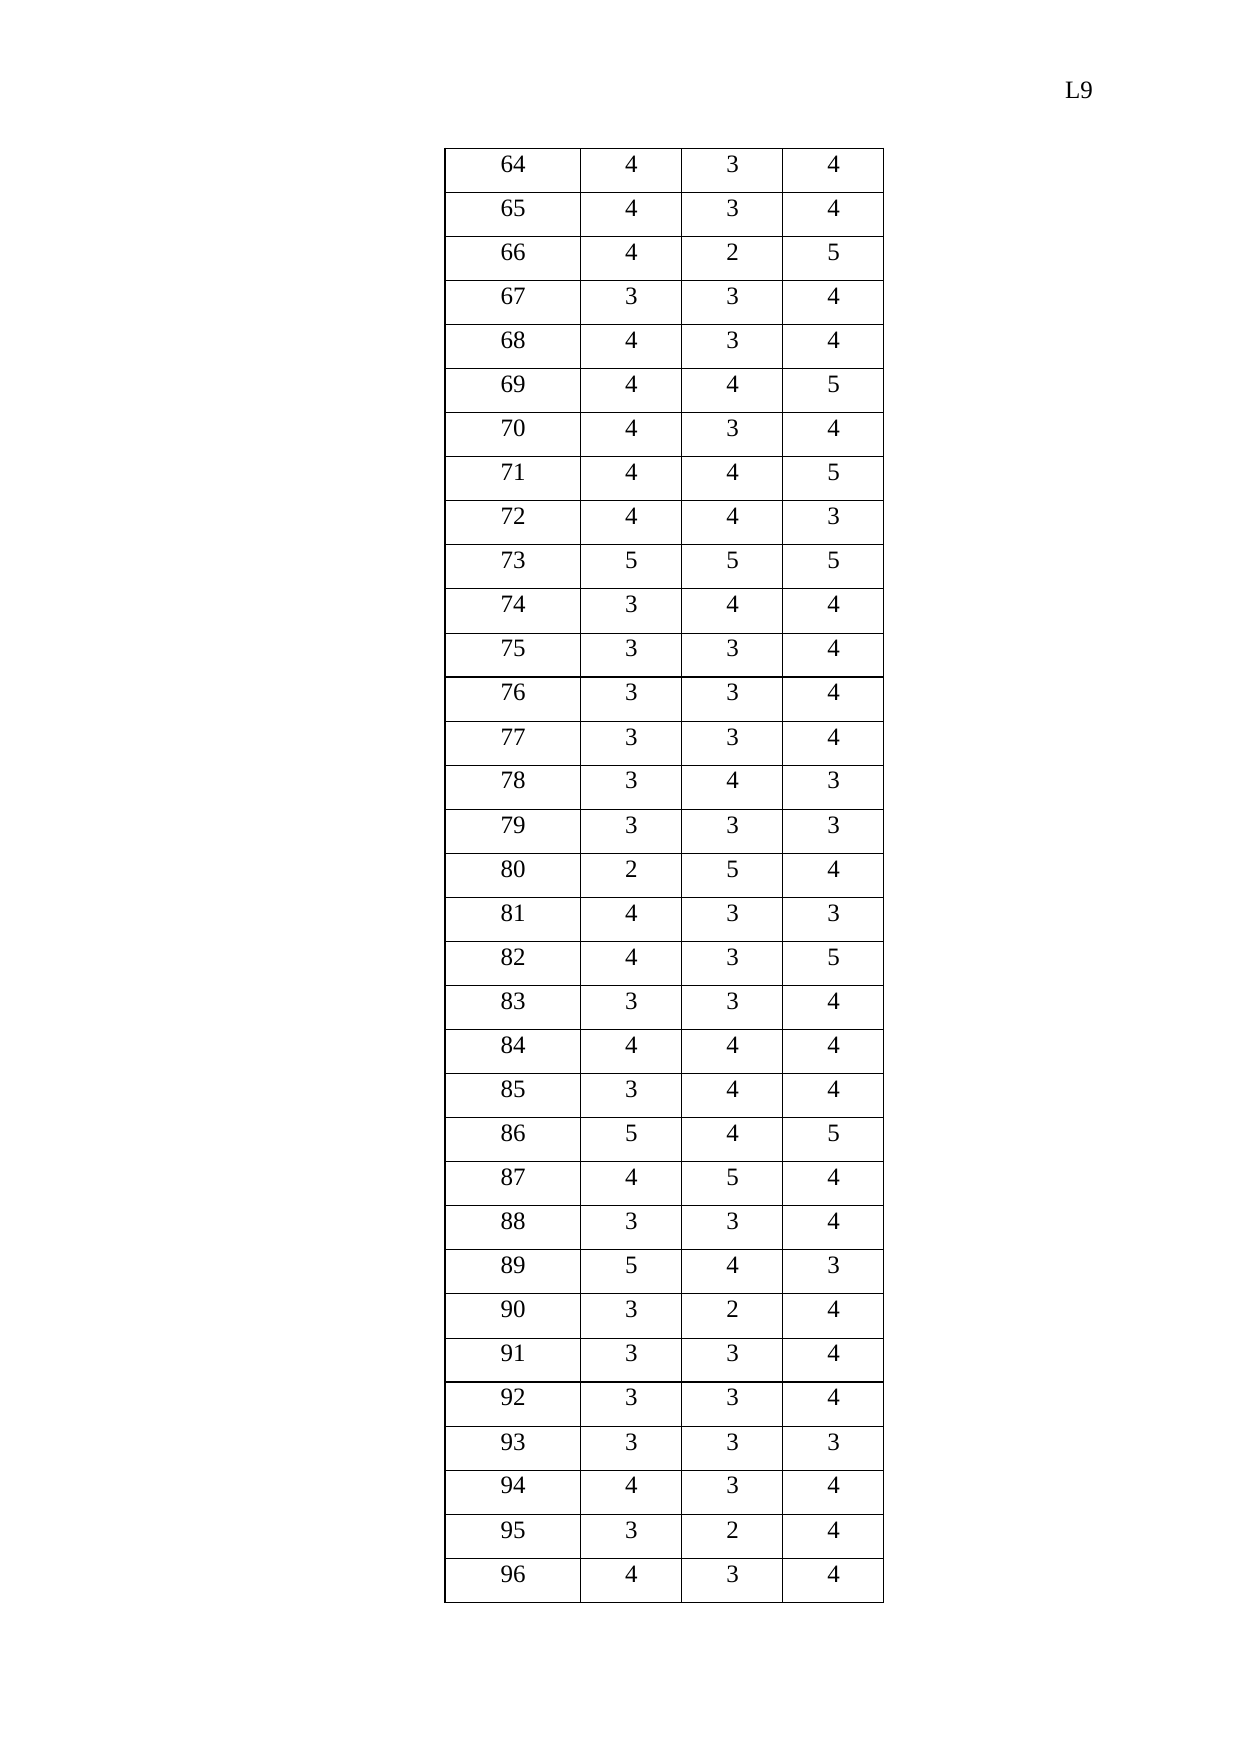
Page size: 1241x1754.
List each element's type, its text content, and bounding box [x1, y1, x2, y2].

table_cell 3 [682, 1471, 782, 1514]
table_cell 76 [446, 678, 580, 721]
table_cell 73 [446, 545, 580, 588]
table_cell 3 [581, 1383, 681, 1426]
table_cell 78 [446, 766, 580, 809]
table_cell 84 [446, 1030, 580, 1073]
table_cell 4 [581, 1559, 681, 1602]
table_cell 4 [682, 1250, 782, 1293]
table_cell 4 [581, 325, 681, 368]
table_cell 82 [446, 942, 580, 985]
table_cell 4 [581, 898, 681, 941]
table_cell 4 [581, 501, 681, 544]
table_cell 3 [581, 589, 681, 632]
table_cell 86 [446, 1118, 580, 1161]
table_cell 71 [446, 457, 580, 500]
table_cell 4 [783, 589, 883, 632]
table_cell 85 [446, 1074, 580, 1117]
table_cell 4 [682, 1118, 782, 1161]
table_cell 3 [581, 1074, 681, 1117]
table_cell 3 [682, 898, 782, 941]
table_cell 3 [581, 810, 681, 853]
table_cell 3 [682, 1427, 782, 1469]
table_cell 3 [581, 281, 681, 324]
table_cell 4 [783, 1471, 883, 1514]
table_cell 4 [783, 1559, 883, 1602]
table_cell 4 [783, 413, 883, 456]
table_cell 65 [446, 193, 580, 236]
table_cell 3 [682, 149, 782, 192]
table_cell 2 [581, 854, 681, 897]
table_cell 3 [682, 678, 782, 721]
table_cell 3 [581, 1427, 681, 1469]
table_cell 3 [682, 1559, 782, 1602]
table_cell 66 [446, 237, 580, 280]
table_cell 94 [446, 1471, 580, 1514]
table_cell 5 [783, 369, 883, 412]
table_cell 4 [682, 589, 782, 632]
table_cell 95 [446, 1515, 580, 1558]
table_cell 3 [783, 810, 883, 853]
table_cell 3 [682, 810, 782, 853]
table_cell 4 [783, 722, 883, 764]
table_cell 3 [581, 766, 681, 809]
table_cell 91 [446, 1339, 580, 1381]
table_cell 5 [581, 545, 681, 588]
table_cell 3 [783, 501, 883, 544]
table_cell 72 [446, 501, 580, 544]
table_cell 4 [783, 1339, 883, 1381]
table_cell 3 [682, 1206, 782, 1249]
table_cell 80 [446, 854, 580, 897]
table_cell 4 [783, 986, 883, 1029]
table_cell 88 [446, 1206, 580, 1249]
table_cell 3 [682, 325, 782, 368]
table_cell 3 [682, 1339, 782, 1381]
table_cell 4 [581, 1030, 681, 1073]
table_cell 64 [446, 149, 580, 192]
table_cell 4 [783, 1074, 883, 1117]
table_cell 4 [581, 1162, 681, 1205]
table_cell 3 [682, 193, 782, 236]
table_cell 3 [682, 413, 782, 456]
table_cell 3 [581, 722, 681, 764]
table_cell 3 [581, 1206, 681, 1249]
table_cell 4 [783, 193, 883, 236]
table_cell 5 [783, 942, 883, 985]
table_cell 75 [446, 634, 580, 676]
table_cell 4 [581, 942, 681, 985]
table_cell 4 [783, 149, 883, 192]
table_cell 4 [581, 149, 681, 192]
table_cell 87 [446, 1162, 580, 1205]
table_cell 4 [581, 369, 681, 412]
table_cell 4 [581, 457, 681, 500]
table_cell 3 [682, 281, 782, 324]
table_cell 3 [783, 766, 883, 809]
table_cell 4 [783, 678, 883, 721]
table_cell 3 [581, 986, 681, 1029]
table_cell 2 [682, 1515, 782, 1558]
table_cell 5 [783, 1118, 883, 1161]
table_cell 83 [446, 986, 580, 1029]
table_cell 3 [682, 634, 782, 676]
table_cell 3 [581, 1339, 681, 1381]
table_cell 4 [783, 1294, 883, 1337]
table_cell 3 [783, 1250, 883, 1293]
table_cell 2 [682, 1294, 782, 1337]
table_cell 3 [783, 898, 883, 941]
table_cell 4 [682, 1074, 782, 1117]
table_cell 4 [783, 1515, 883, 1558]
table_cell 4 [783, 325, 883, 368]
table_cell 77 [446, 722, 580, 764]
table_cell 4 [581, 237, 681, 280]
table_cell 4 [682, 457, 782, 500]
table_cell 2 [682, 237, 782, 280]
table_cell 3 [682, 986, 782, 1029]
table_cell 4 [682, 1030, 782, 1073]
table_cell 3 [682, 722, 782, 764]
table_cell 4 [581, 193, 681, 236]
table_cell 5 [783, 457, 883, 500]
table_cell 3 [783, 1427, 883, 1469]
table_cell 79 [446, 810, 580, 853]
table_cell 4 [682, 501, 782, 544]
table_cell 4 [682, 369, 782, 412]
table_cell 3 [581, 1294, 681, 1337]
table_cell 4 [783, 1383, 883, 1426]
table_cell 4 [783, 1206, 883, 1249]
table_cell 89 [446, 1250, 580, 1293]
table_cell 5 [682, 545, 782, 588]
table_cell 4 [581, 1471, 681, 1514]
table_cell 74 [446, 589, 580, 632]
table_cell 5 [783, 237, 883, 280]
table_cell 81 [446, 898, 580, 941]
table_cell 70 [446, 413, 580, 456]
table_cell 69 [446, 369, 580, 412]
table_cell 4 [682, 766, 782, 809]
table_cell 92 [446, 1383, 580, 1426]
table_cell 96 [446, 1559, 580, 1602]
table_cell 5 [682, 1162, 782, 1205]
table_cell 3 [682, 942, 782, 985]
table_cell 4 [783, 634, 883, 676]
table_cell 5 [682, 854, 782, 897]
table_cell 4 [783, 1030, 883, 1073]
table_cell 3 [581, 678, 681, 721]
table_cell 5 [783, 545, 883, 588]
table_cell 90 [446, 1294, 580, 1337]
table_cell 4 [783, 1162, 883, 1205]
table_cell 4 [783, 854, 883, 897]
table_cell 3 [581, 1515, 681, 1558]
table_cell 4 [783, 281, 883, 324]
table_cell 67 [446, 281, 580, 324]
table_cell 5 [581, 1118, 681, 1161]
table_cell 3 [682, 1383, 782, 1426]
table_cell 3 [581, 634, 681, 676]
table_cell 93 [446, 1427, 580, 1469]
table_cell 4 [581, 413, 681, 456]
table_cell 5 [581, 1250, 681, 1293]
table_cell 68 [446, 325, 580, 368]
